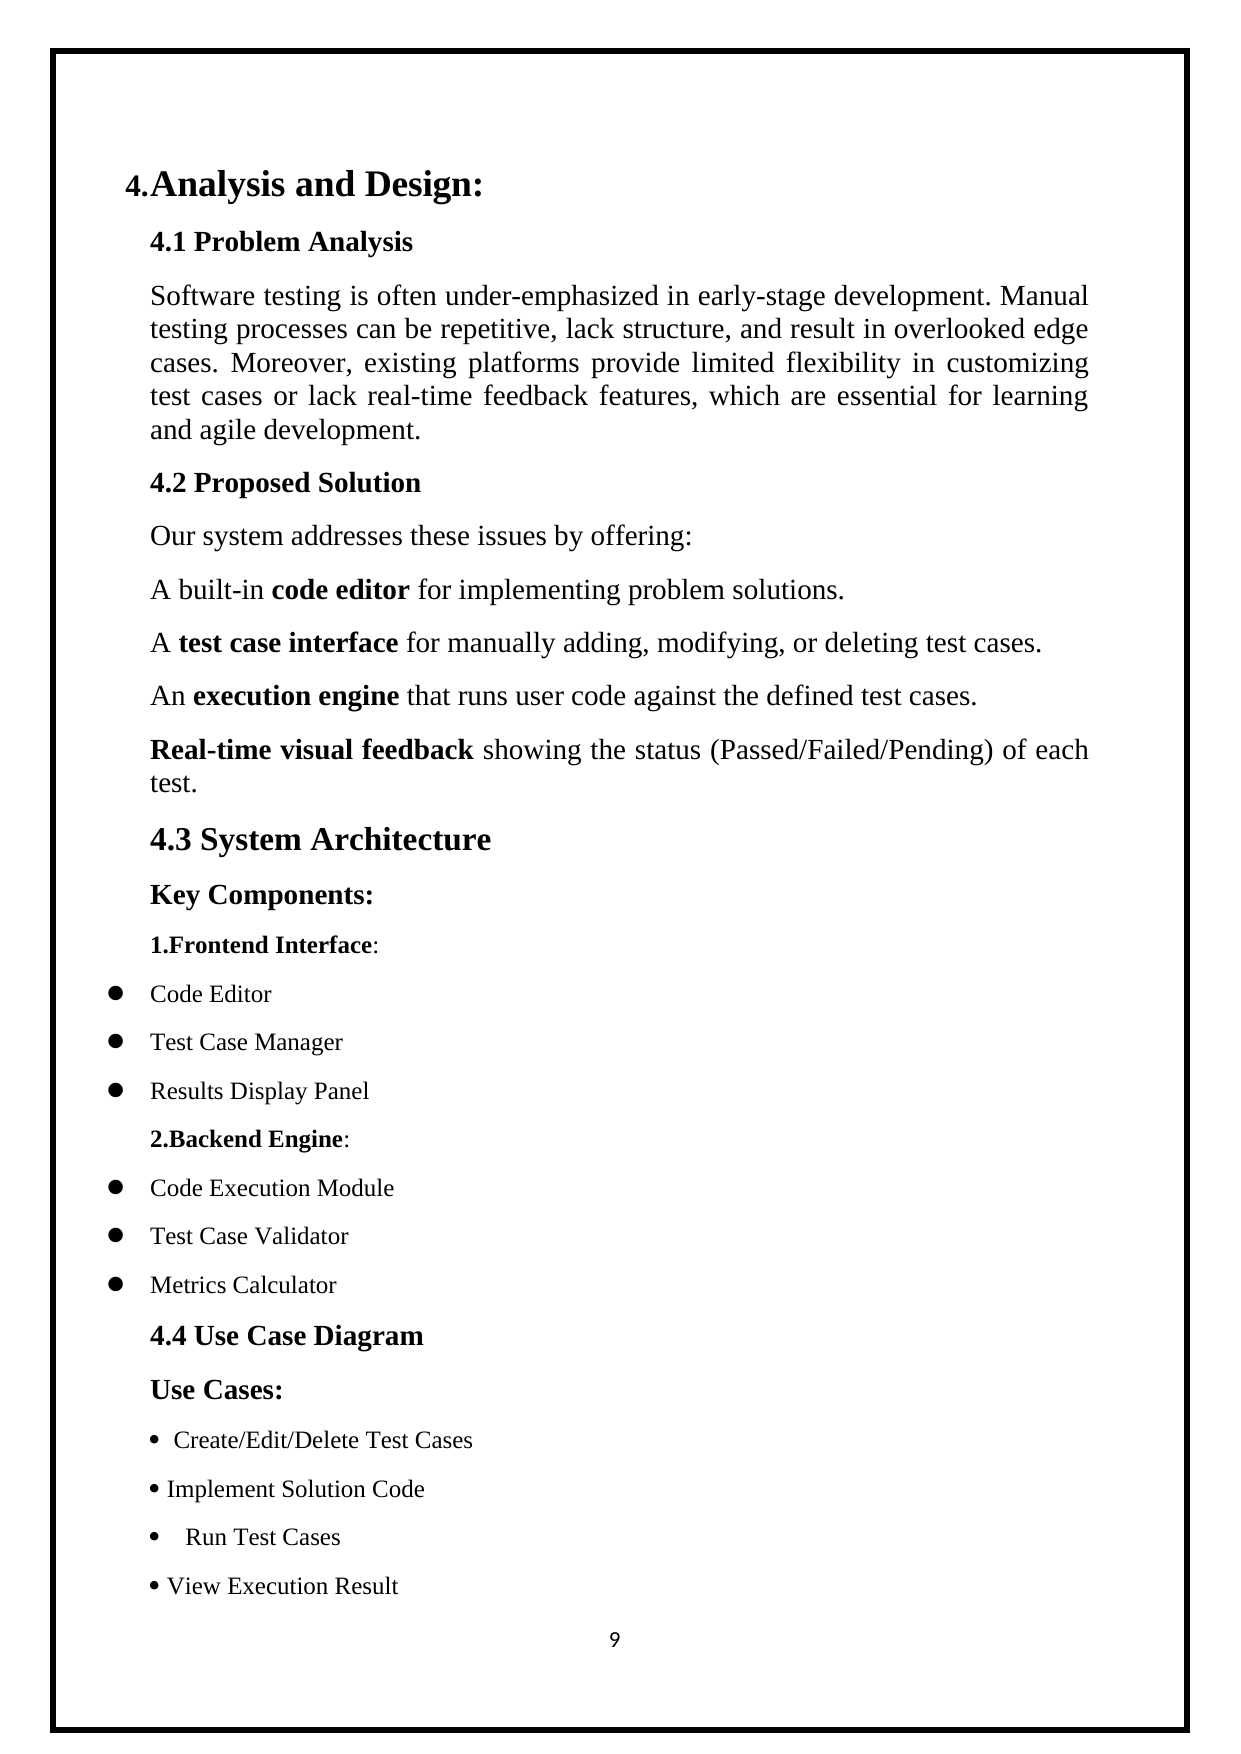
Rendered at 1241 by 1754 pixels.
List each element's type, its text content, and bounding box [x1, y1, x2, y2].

list Analysis and Design: [125, 161, 1090, 204]
list Code Editor [106, 979, 1090, 1007]
subtitle 4.1 Problem Analysis [150, 224, 1090, 258]
list Test Case Manager [106, 1027, 1090, 1056]
text Our system addresses these issues by offering: [150, 518, 1090, 552]
subtitle 4.2 Proposed Solution [150, 465, 1090, 499]
list Metrics Calculator [106, 1270, 1090, 1299]
list Code Execution Module [106, 1173, 1090, 1202]
list Results Display Panel [106, 1076, 1090, 1104]
text  View Execution Result [150, 1571, 1090, 1599]
text Real-time visual feedback showing the status (Passed/Failed/Pending) of each test. [150, 732, 1090, 799]
text Software testing is often under-emphasized in early-stage development. Manual testing processes can be repetitive, lack structure, and result in overlooked edge cases. Moreover, existing platforms provide limited flexibility in customizing test cases or lack real-time feedback features, which are essential for learning and agile development. [150, 278, 1090, 445]
text A built-in code editor for implementing problem solutions. [150, 572, 1090, 605]
text  Create/Edit/Delete Test Cases [150, 1425, 1090, 1454]
text 2.Backend Engine: [150, 1124, 1090, 1153]
text  Implement Solution Code [150, 1474, 1090, 1502]
text 4.3 System Architecture [150, 819, 1090, 857]
list Test Case Validator [106, 1221, 1090, 1250]
text A test case interface for manually adding, modifying, or deleting test cases. [150, 625, 1090, 659]
text Use Cases: [150, 1372, 1090, 1405]
text 4.4 Use Case Diagram [150, 1318, 1090, 1352]
text 1.Frontend Interface: [150, 930, 1090, 959]
text An execution engine that runs user code against the defined test cases. [150, 678, 1090, 712]
text Run Test Cases [150, 1522, 1090, 1551]
text Key Components: [150, 877, 1090, 910]
